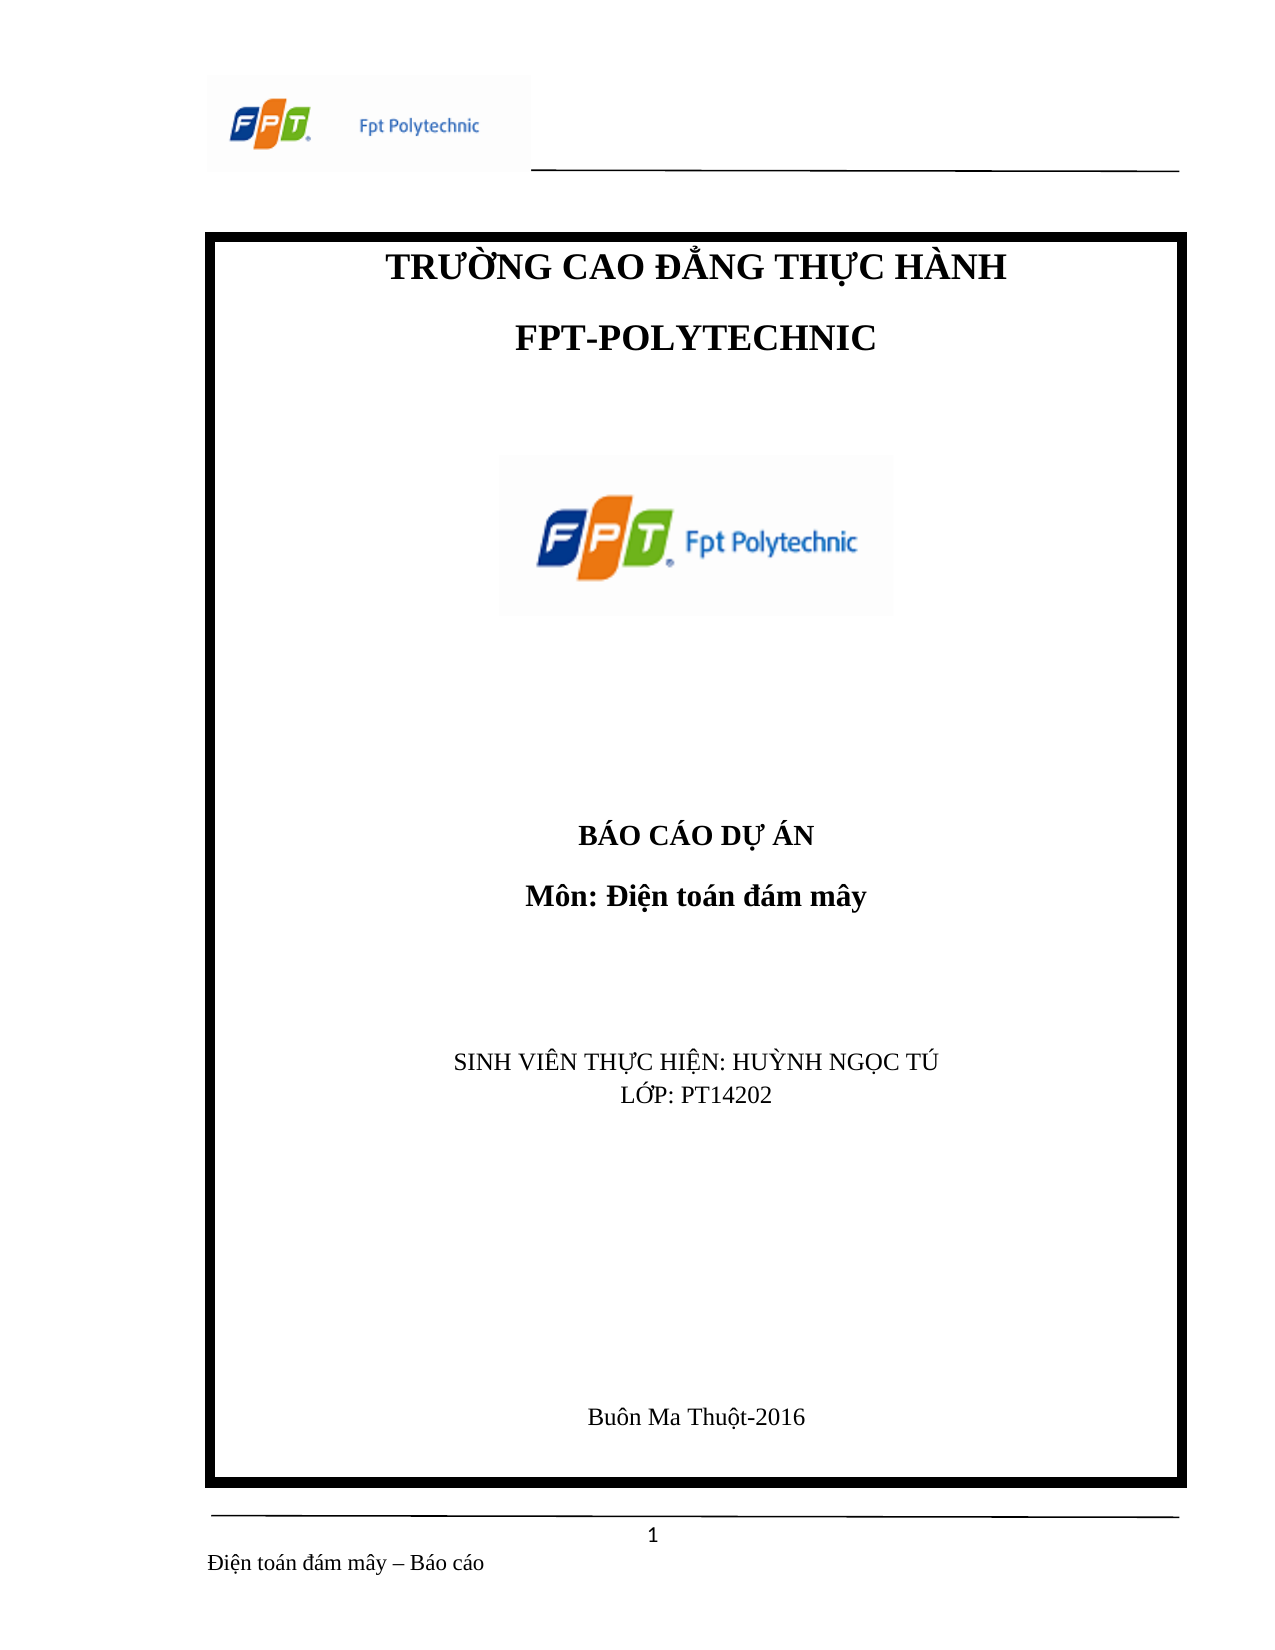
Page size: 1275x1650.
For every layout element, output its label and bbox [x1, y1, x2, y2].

picture [207, 75, 532, 172]
picture [499, 455, 894, 616]
